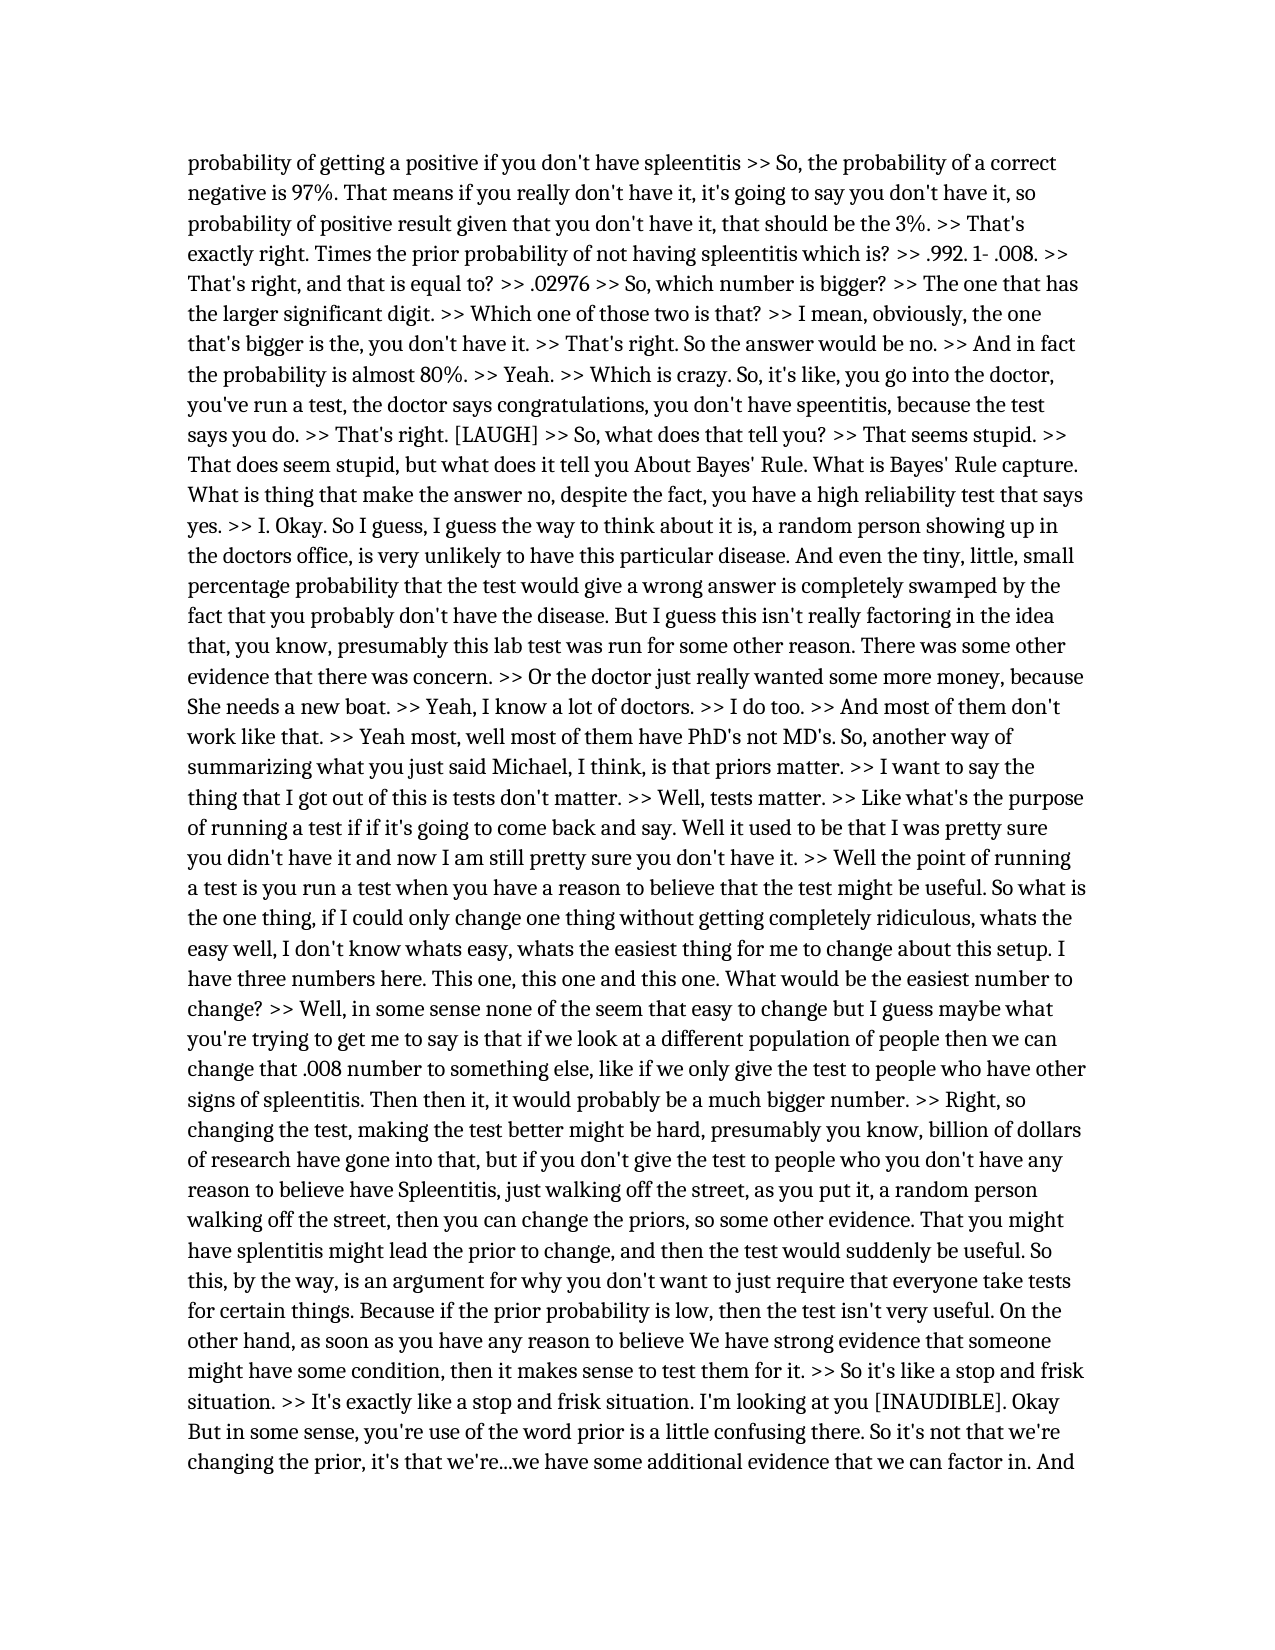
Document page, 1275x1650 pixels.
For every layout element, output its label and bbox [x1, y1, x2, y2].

text [187, 150, 1087, 1475]
